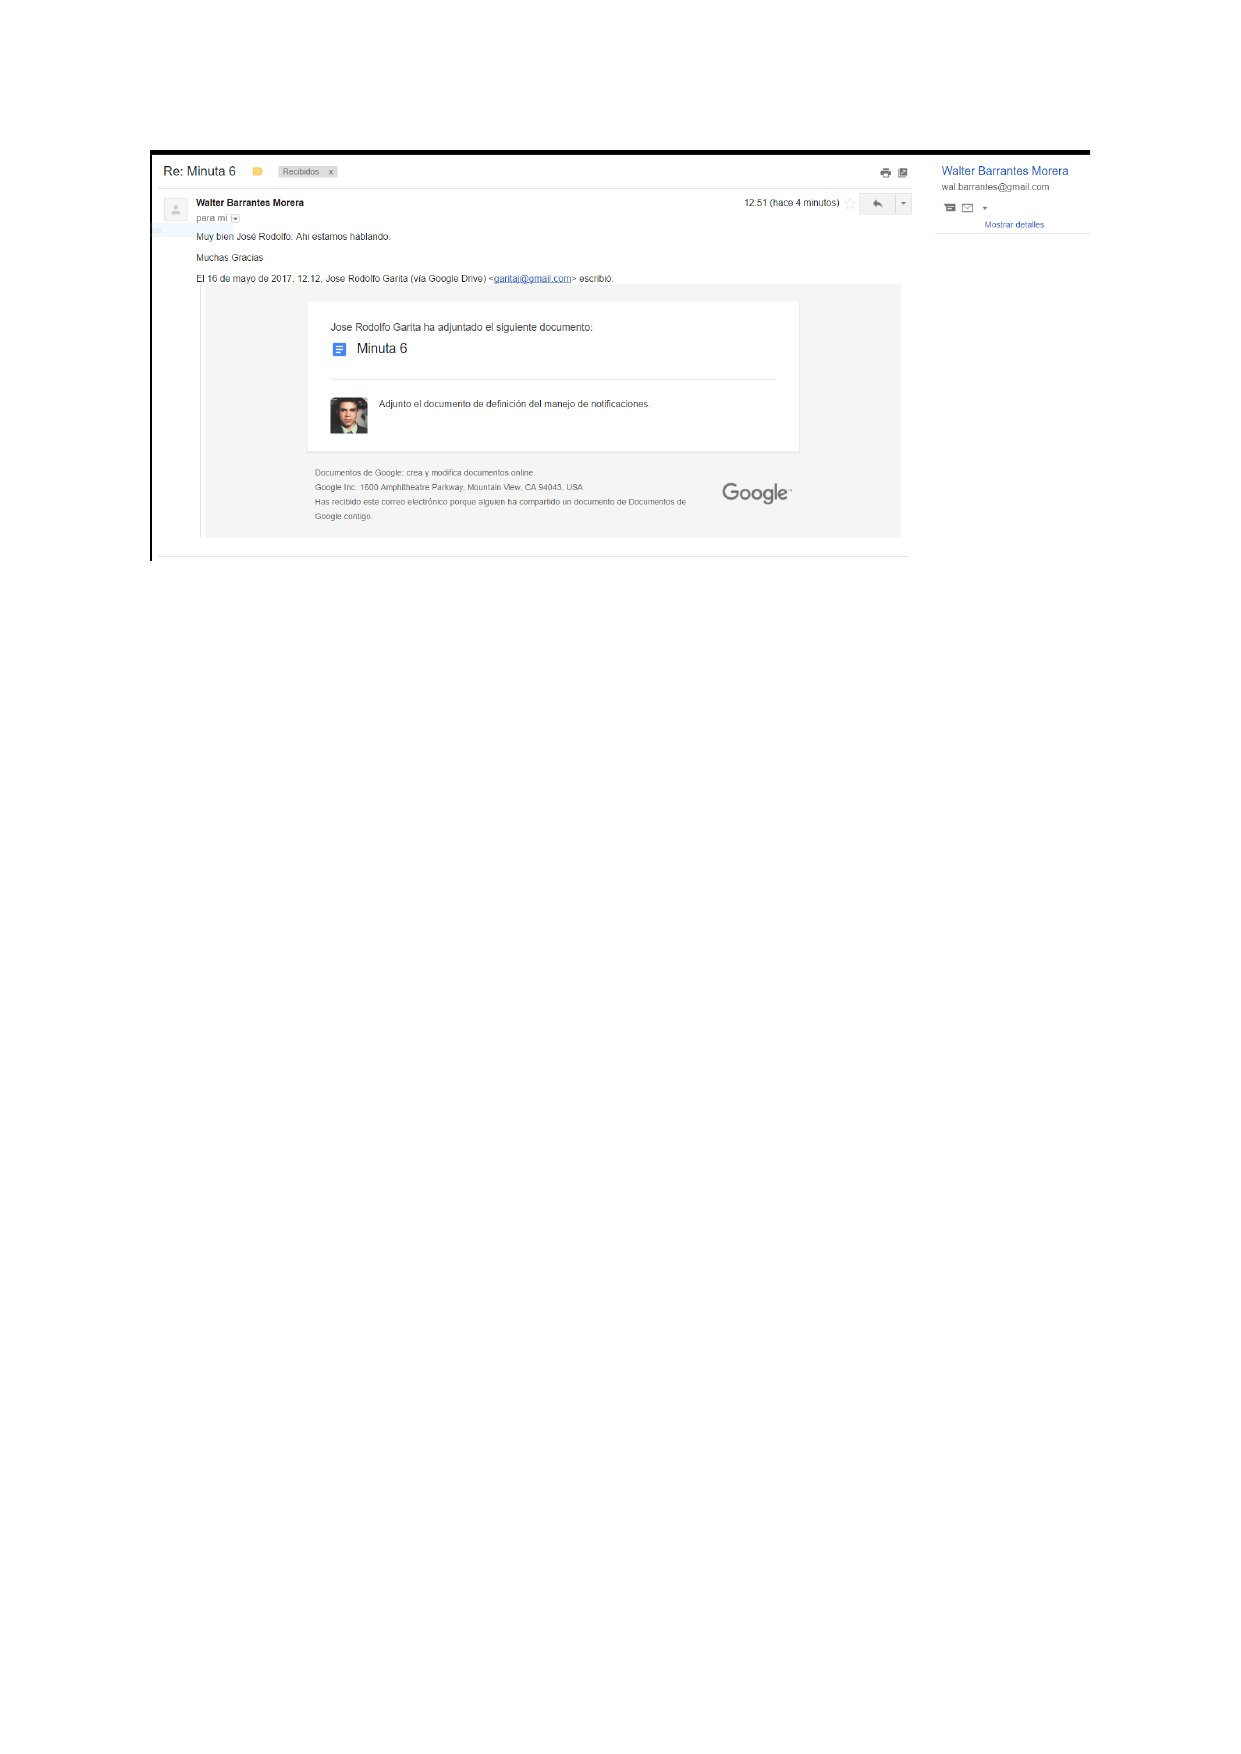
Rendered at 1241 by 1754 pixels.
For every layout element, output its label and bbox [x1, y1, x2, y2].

picture [150, 150, 1091, 561]
